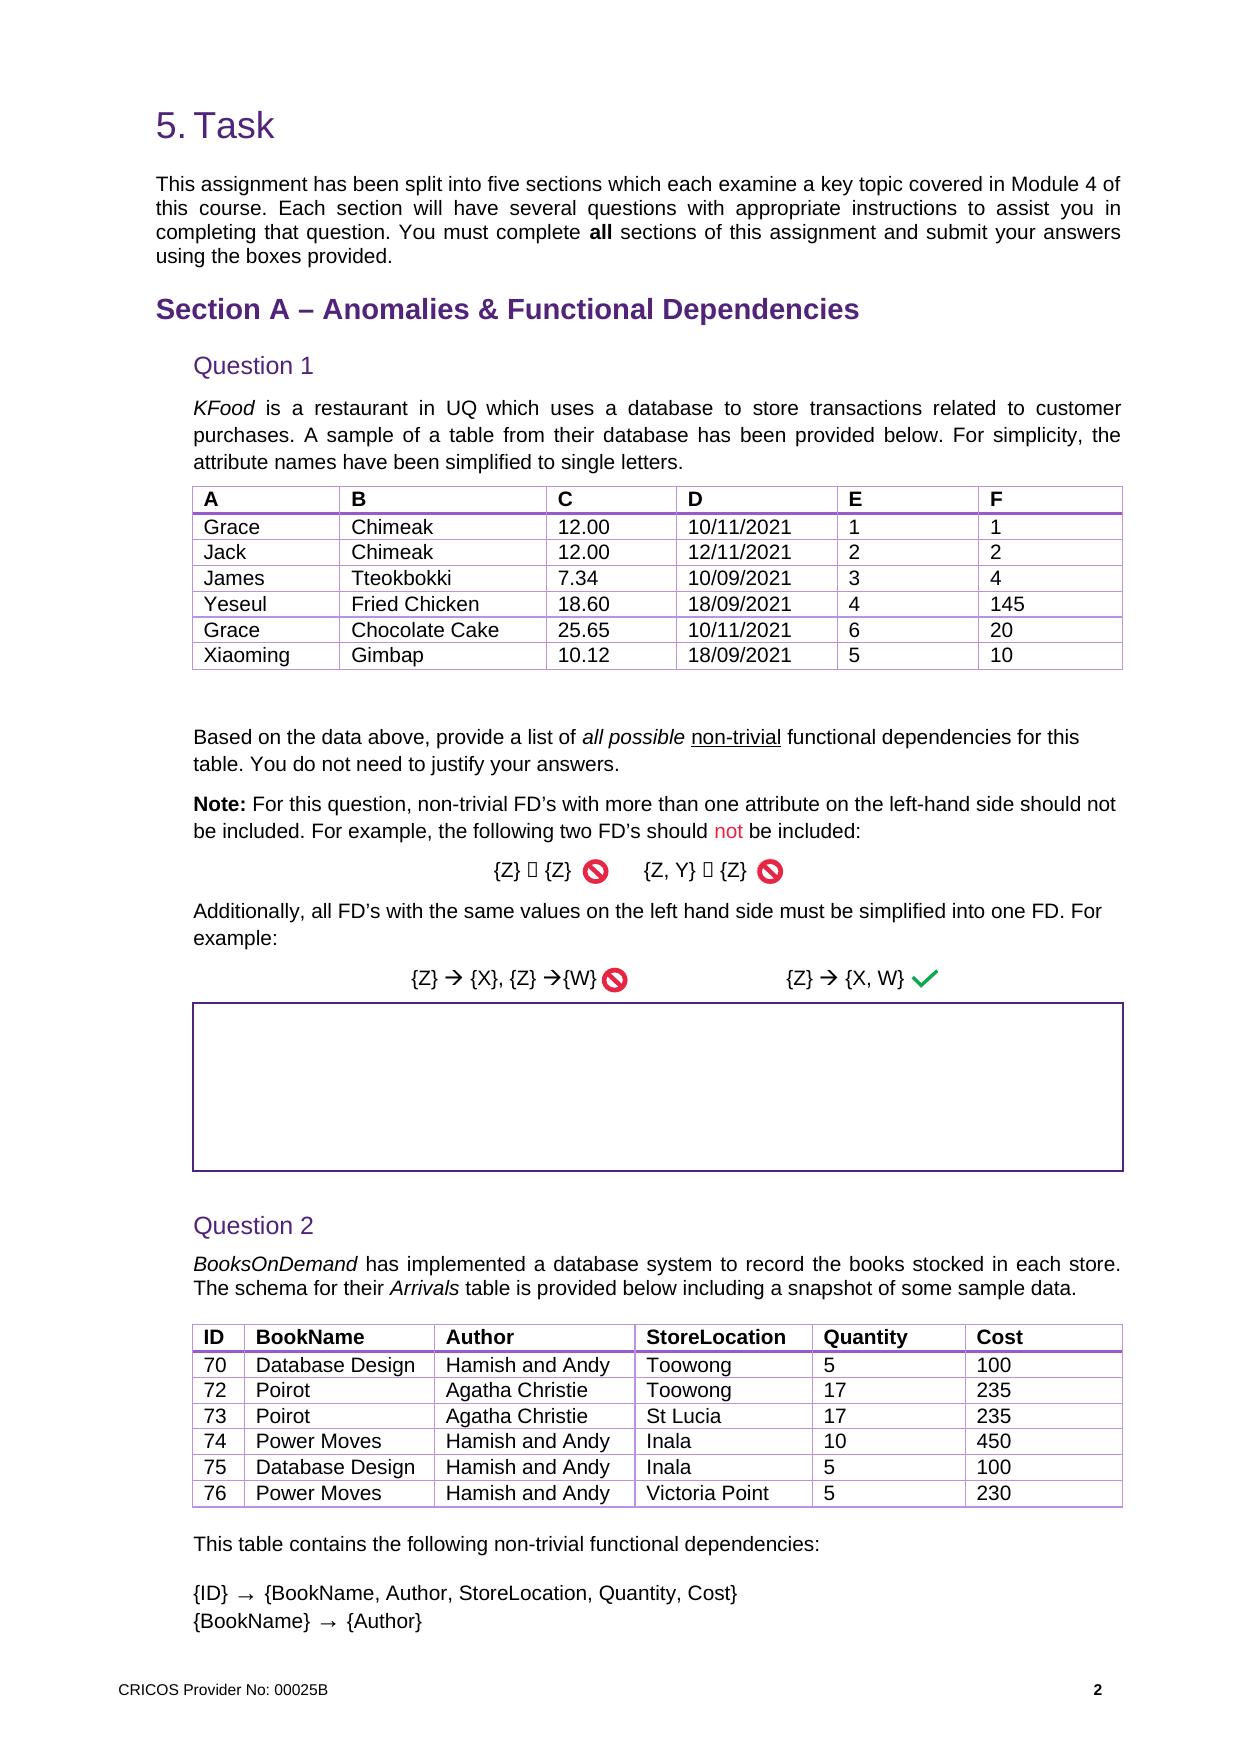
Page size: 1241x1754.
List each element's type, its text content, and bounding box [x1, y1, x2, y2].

table_header B [340, 487, 546, 512]
table_cell 10 [979, 643, 1122, 669]
text Additionally, all FD’s with the same values on the left hand side must be simplified into one FD. For example: [193, 896, 1122, 950]
table_cell 235 [966, 1404, 1122, 1428]
table_cell 17 [813, 1404, 965, 1428]
table_cell Poirot [245, 1378, 434, 1402]
table_cell 10.12 [547, 643, 676, 669]
table_cell Hamish and Andy [435, 1429, 634, 1454]
table_cell St Lucia [636, 1404, 812, 1428]
table_cell 18.60 [547, 592, 676, 616]
table_header StoreLocation [636, 1325, 812, 1349]
table_cell 73 [193, 1404, 244, 1428]
table_cell 5 [813, 1353, 965, 1377]
text {Z}  {Z} {Z, Y}  {Z} [118, 855, 1122, 883]
table_cell Database Design [245, 1353, 434, 1377]
text Note: For this question, non-trivial FD’s with more than one attribute on the left-hand side should not be included. For example, the following two FD’s should not be included: [193, 788, 1122, 843]
table_cell Power Moves [245, 1481, 434, 1506]
table_header F [979, 487, 1122, 512]
picture [911, 965, 939, 992]
table_cell Victoria Point [636, 1481, 812, 1506]
table_cell 18/09/2021 [677, 592, 837, 616]
table_header E [838, 487, 978, 512]
table_cell 2 [838, 540, 978, 565]
table_cell Poirot [245, 1404, 434, 1428]
table_cell 76 [193, 1481, 244, 1506]
table_cell 3 [838, 566, 978, 591]
subtitle Task [156, 103, 1122, 147]
table_cell Tteokbokki [340, 566, 546, 591]
table_cell Inala [636, 1429, 812, 1454]
table_cell 2 [979, 540, 1122, 565]
table_cell 74 [193, 1429, 244, 1454]
table_cell Toowong [636, 1353, 812, 1377]
table_cell Power Moves [245, 1429, 434, 1454]
table_cell 12/11/2021 [677, 540, 837, 565]
text This table contains the following non-trivial functional dependencies: [193, 1531, 1122, 1555]
table_cell 75 [193, 1455, 244, 1480]
subtitle Question 1 [118, 351, 1122, 380]
table_cell 12.00 [547, 515, 676, 539]
table_cell James [193, 566, 339, 591]
table_cell 5 [813, 1455, 965, 1480]
table_cell 5 [838, 643, 978, 669]
table_cell 100 [966, 1353, 1122, 1377]
table_header Cost [966, 1325, 1122, 1349]
table_header D [677, 487, 837, 512]
table_cell 25.65 [547, 618, 676, 642]
table_cell 145 [979, 592, 1122, 616]
table_header C [547, 487, 676, 512]
table_cell 10/11/2021 [677, 618, 837, 642]
table_cell 10/11/2021 [677, 515, 837, 539]
table_cell 100 [966, 1455, 1122, 1480]
table_cell 6 [838, 618, 978, 642]
table_cell Chimeak [340, 515, 546, 539]
table_cell 17 [813, 1378, 965, 1402]
table_cell 10 [813, 1429, 965, 1454]
text {Z} {X}, {Z} {W} {Z} {X, W} [118, 963, 1122, 990]
table_cell 1 [979, 515, 1122, 539]
text This assignment has been split into five sections which each examine a key topic covered in Module 4 of this course. Each section will have several questions with appropriate instructions to assist you in completing that question. You must complete all sections of this assignment and submit your answers using the boxes provided. [156, 172, 1122, 267]
table_cell Agatha Christie [435, 1378, 634, 1402]
text Based on the data above, provide a list of all possible non-trivial functional dependencies for this table. You do not need to justify your answers. [193, 722, 1122, 776]
text KFood is a restaurant in UQ which uses a database to store transactions related to customer purchases. A sample of a table from their database has been provided below. For simplicity, the attribute names have been simplified to single letters. [193, 392, 1122, 473]
table_cell Fried Chicken [340, 592, 546, 616]
text {BookName} {Author} [118, 1607, 1122, 1634]
table_cell 7.34 [547, 566, 676, 591]
table_cell Hamish and Andy [435, 1353, 634, 1377]
table_cell Jack [193, 540, 339, 565]
subtitle Section A – Anomalies & Functional Dependencies [118, 292, 1122, 326]
table_cell Hamish and Andy [435, 1455, 634, 1480]
table_cell Hamish and Andy [435, 1481, 634, 1506]
text {ID} {BookName, Author, StoreLocation, Quantity, Cost} [118, 1579, 1122, 1607]
table_cell Toowong [636, 1378, 812, 1402]
table_cell 10/09/2021 [677, 566, 837, 591]
table_header Author [435, 1325, 634, 1349]
table_header BookName [245, 1325, 434, 1349]
table_cell 450 [966, 1429, 1122, 1454]
table_cell Chimeak [340, 540, 546, 565]
table_cell 4 [979, 566, 1122, 591]
table_cell Chocolate Cake [340, 618, 546, 642]
table_cell 72 [193, 1378, 244, 1402]
table_header ID [193, 1325, 244, 1349]
table_cell Database Design [245, 1455, 434, 1480]
table_cell Yeseul [193, 592, 339, 616]
table_cell 4 [838, 592, 978, 616]
table_cell 5 [813, 1481, 965, 1506]
table_cell 20 [979, 618, 1122, 642]
table_cell Xiaoming [193, 643, 339, 669]
table_cell 70 [193, 1353, 244, 1377]
table_cell 230 [966, 1481, 1122, 1506]
table_cell 12.00 [547, 540, 676, 565]
table_cell Inala [636, 1455, 812, 1480]
text BooksOnDemand has implemented a database system to record the books stocked in each store. The schema for their Arrivals table is provided below including a snapshot of some sample data. [193, 1252, 1122, 1300]
table_cell 1 [838, 515, 978, 539]
table_header Quantity [813, 1325, 965, 1349]
table_cell Grace [193, 618, 339, 642]
subtitle Question 2 [118, 1211, 1122, 1239]
table_cell Grace [193, 515, 339, 539]
table_cell 18/09/2021 [677, 643, 837, 669]
table_cell 235 [966, 1378, 1122, 1402]
table_cell Agatha Christie [435, 1404, 634, 1428]
table_header A [193, 487, 339, 512]
table_cell Gimbap [340, 643, 546, 669]
